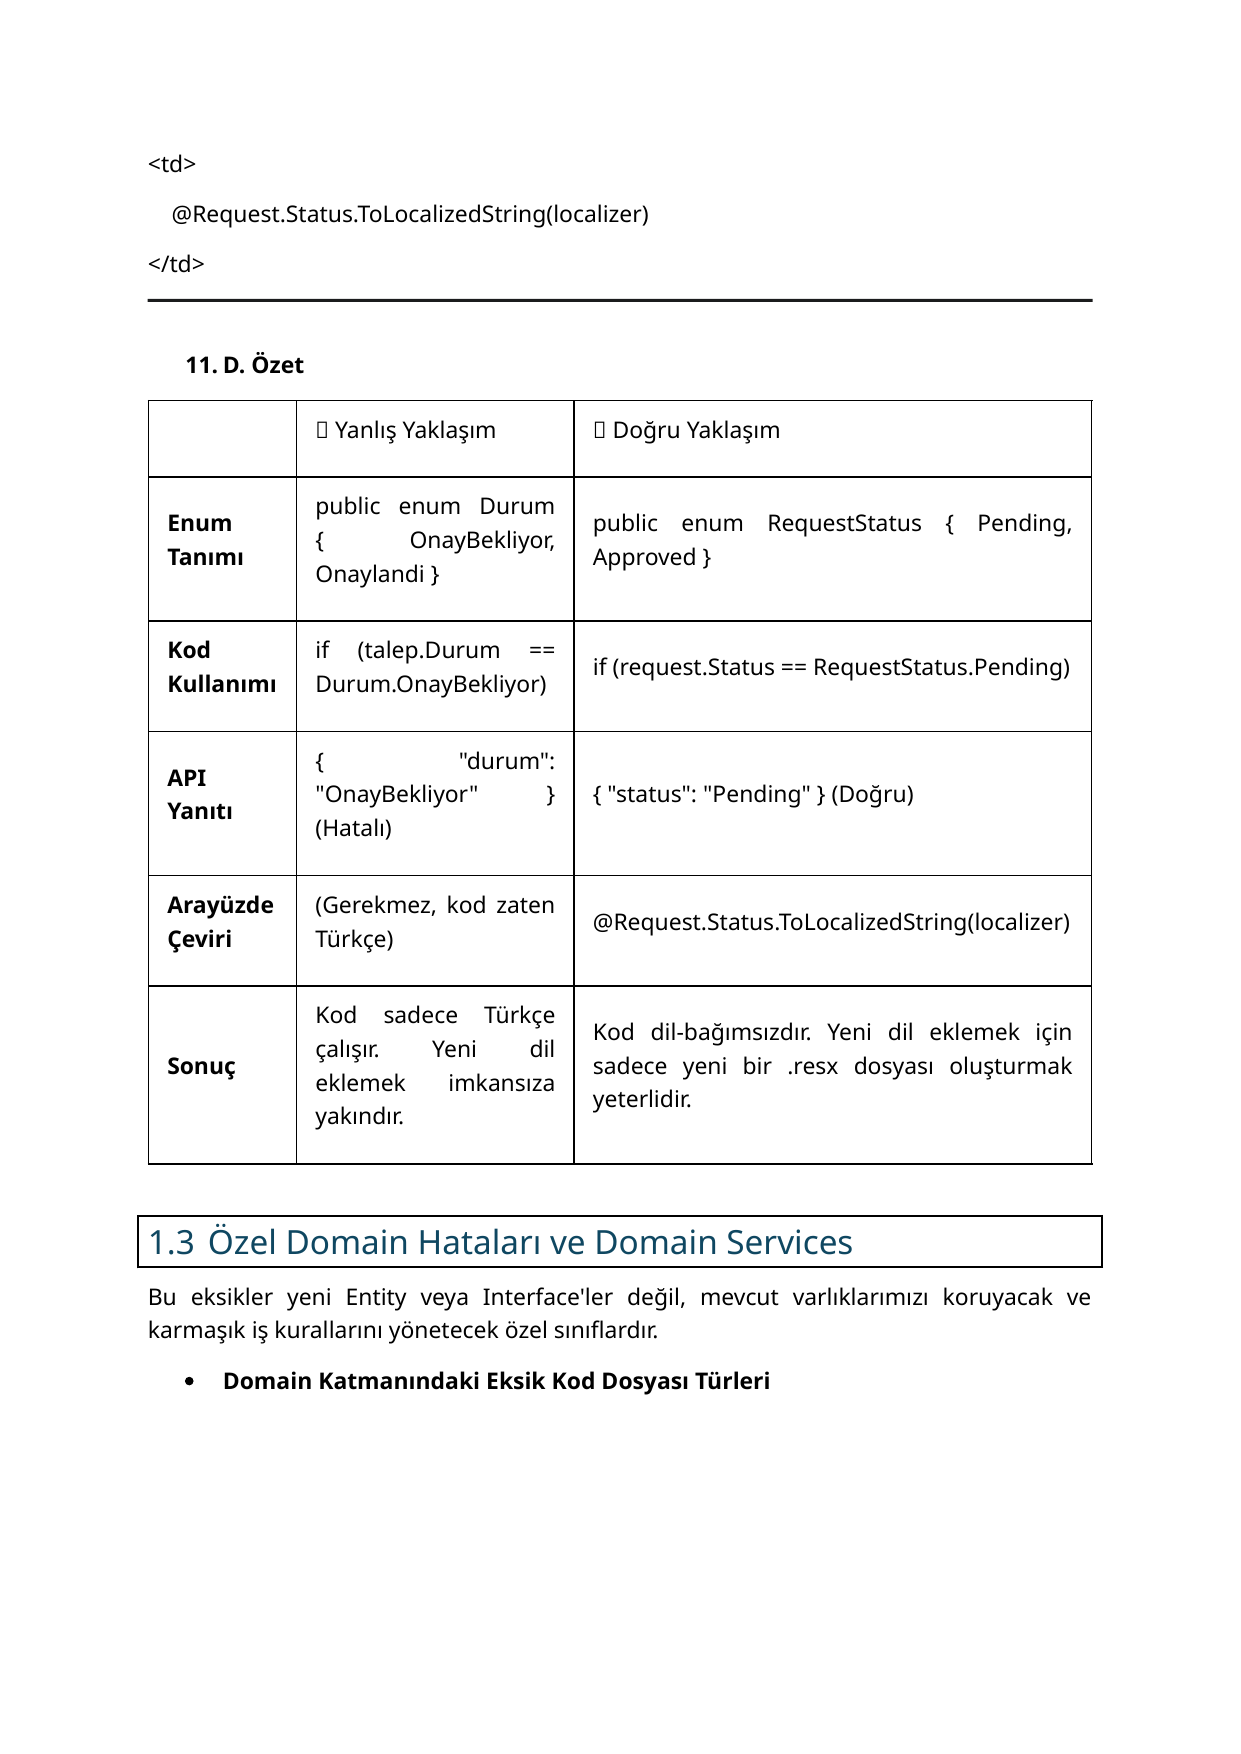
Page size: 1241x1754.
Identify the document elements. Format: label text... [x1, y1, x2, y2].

table_cell Kod sadece Türkçe çalışır. Yeni dil eklemek imkansıza yakındır. [297, 987, 573, 1163]
text </td> [148, 248, 1093, 280]
table_cell Arayüzde Çeviri [149, 876, 296, 985]
text Bu eksikler yeni Entity veya Interface'ler değil, mevcut varlıklarımızı koruyacak ve karmaşık iş kurallarını yönetecek özel sınıflardır. [148, 1280, 1093, 1345]
table_cell API Yanıtı [149, 732, 296, 875]
table_cell if (talep.Durum == Durum.OnayBekliyor) [297, 622, 573, 731]
table_cell Sonuç [149, 987, 296, 1163]
table_cell { "status": "Pending" } (Doğru) [575, 732, 1091, 875]
table_header ❌ Yanlış Yaklaşım [297, 401, 573, 476]
table_cell { "durum": "OnayBekliyor" } (Hatalı) [297, 732, 573, 875]
table_cell Kod dil-bağımsızdır. Yeni dil eklemek için sadece yeni bir .resx dosyası oluşturmak yeterlidir. [575, 987, 1091, 1163]
table_cell @Request.Status.ToLocalizedString(localizer) [575, 876, 1091, 985]
table_cell public enum Durum { OnayBekliyor, Onaylandi } [297, 478, 573, 620]
text @Request.Status.ToLocalizedString(localizer) [148, 198, 1093, 229]
subtitle Özel Domain Hataları ve Domain Services [139, 1217, 1101, 1266]
text <td> [148, 148, 1093, 179]
table_cell if (request.Status == RequestStatus.Pending) [575, 622, 1091, 731]
table_header ✅ Doğru Yaklaşım [575, 401, 1091, 476]
table_cell Kod Kullanımı [149, 622, 296, 731]
list D. Özet [185, 349, 1093, 381]
table_cell Enum Tanımı [149, 478, 296, 620]
table_cell public enum RequestStatus { Pending, Approved } [575, 478, 1091, 620]
table_header [149, 401, 296, 476]
list Domain Katmanındaki Eksik Kod Dosyası Türleri [185, 1364, 1093, 1396]
table_cell (Gerekmez, kod zaten Türkçe) [297, 876, 573, 985]
